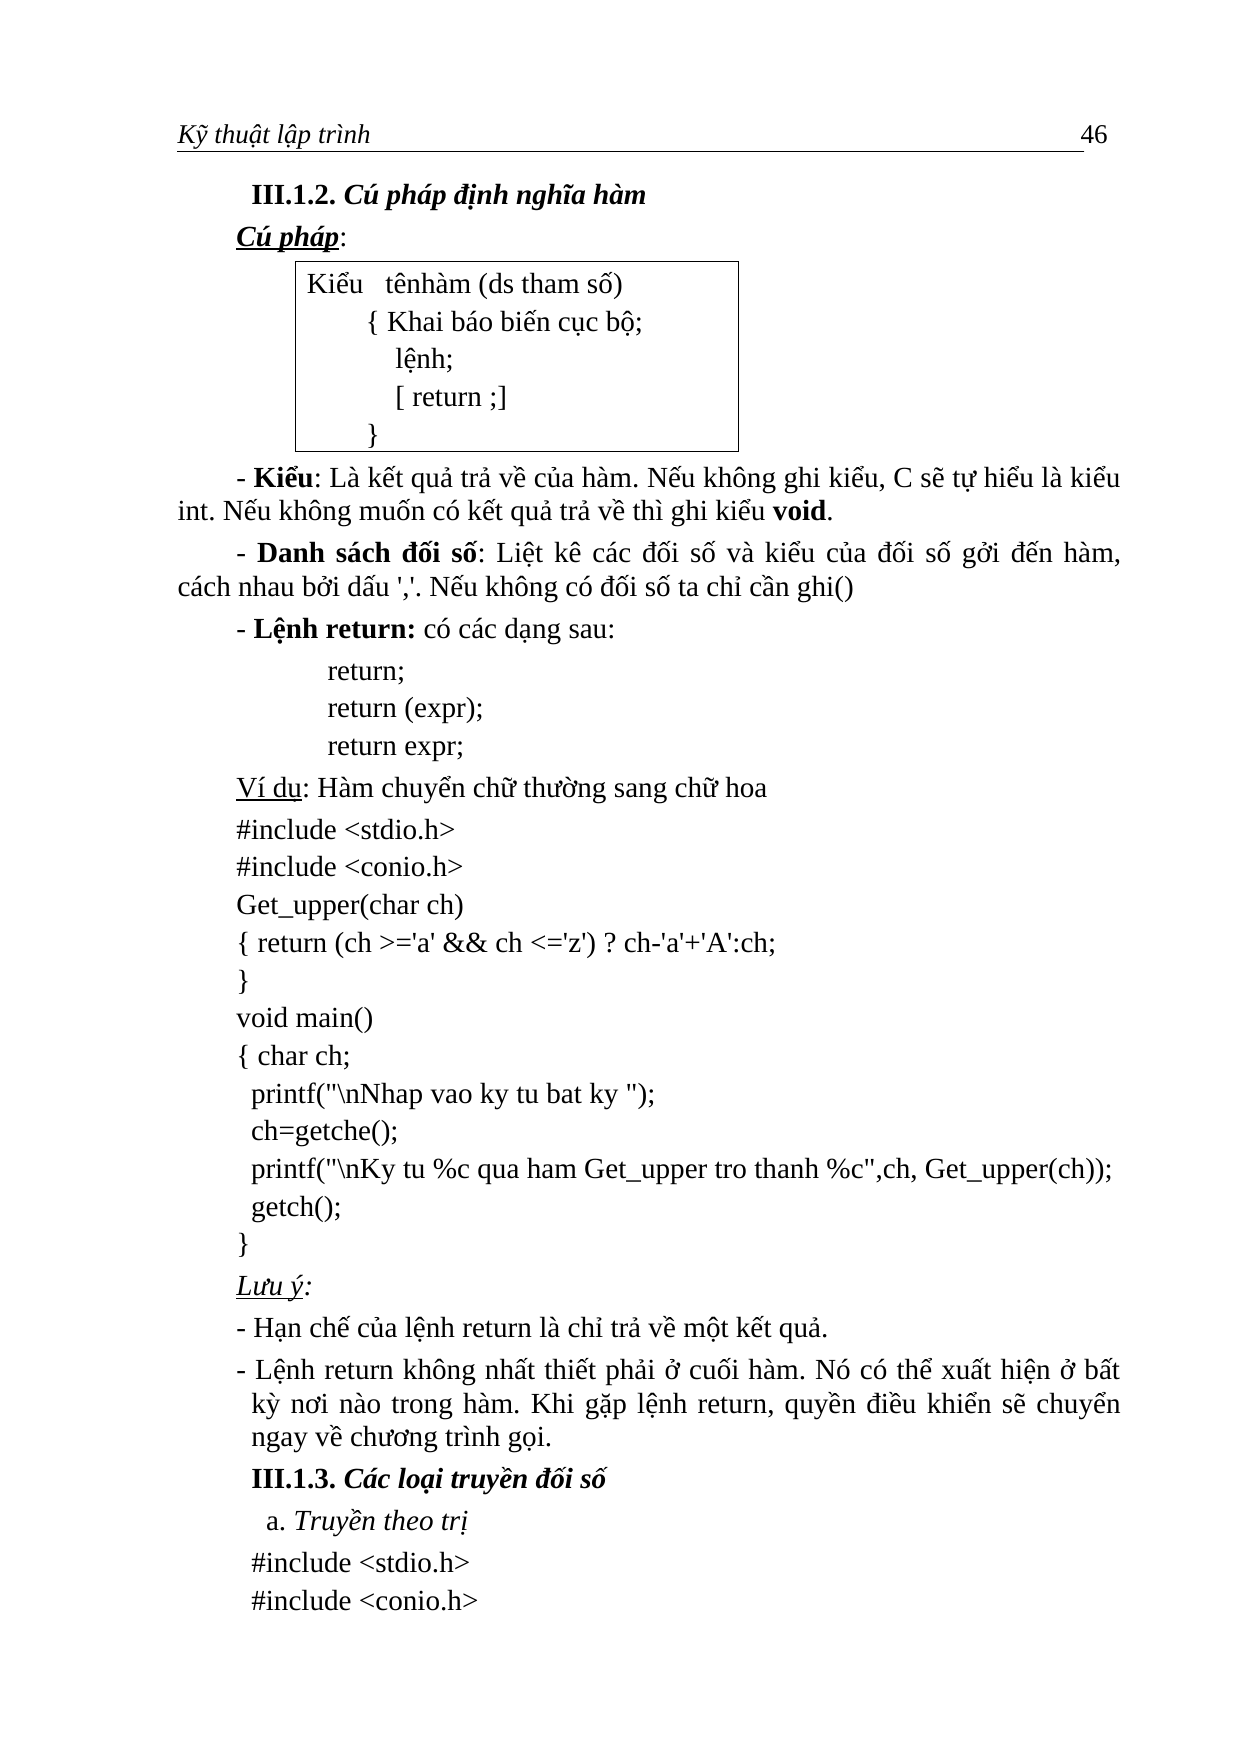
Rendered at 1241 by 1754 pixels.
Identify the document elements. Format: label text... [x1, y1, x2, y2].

text III.1.2. Cú pháp định nghĩa hàm [251, 177, 1122, 211]
text Ví dụ: Hàm chuyển chữ thường sang chữ hoa [236, 770, 1122, 803]
text - Kiểu: Là kết quả trả về của hàm. Nếu không ghi kiểu, C sẽ tự hiểu là kiểu int. Nếu không muốn có kết quả trả về thì ghi kiểu void. [177, 460, 1122, 527]
text printf("\nKy tu %c qua ham Get_upper tro thanh %c",ch, Get_upper(ch)); [236, 1151, 1122, 1185]
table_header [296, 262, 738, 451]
text #include <stdio.h> [251, 1545, 1122, 1578]
text Lưu ý: [236, 1268, 1122, 1302]
text { char ch; [236, 1038, 1122, 1072]
text III.1.3. Các loại truyền đối số [251, 1461, 1122, 1495]
text #include <stdio.h> [236, 812, 1122, 845]
text Get_upper(char ch) [236, 887, 1122, 921]
text return (expr); [281, 690, 1122, 724]
text return; [281, 653, 1122, 686]
text return expr; [281, 728, 1122, 762]
text - Danh sách đối số: Liệt kê các đối số và kiểu của đối số gởi đến hàm, cách nhau bởi dấu ','. Nếu không có đối số ta chỉ cần ghi() [177, 535, 1122, 602]
text Cú pháp: [236, 219, 1122, 253]
text getch(); [236, 1189, 1122, 1222]
text #include <conio.h> [251, 1583, 1122, 1616]
text void main() [236, 1000, 1122, 1034]
text printf("\nNhap vao ky tu bat ky "); [236, 1076, 1122, 1109]
text ch=getche(); [236, 1113, 1122, 1147]
text - Hạn chế của lệnh return là chỉ trả về một kết quả. [236, 1310, 1122, 1344]
text - Lệnh return không nhất thiết phải ở cuối hàm. Nó có thể xuất hiện ở bất kỳ nơi nào trong hàm. Khi gặp lệnh return, quyền điều khiển sẽ chuyển ngay về chương trình gọi. [236, 1352, 1122, 1453]
text a. Truyền theo trị [266, 1503, 1122, 1537]
text } [236, 963, 1122, 996]
text - Lệnh return: có các dạng sau: [177, 611, 1122, 644]
text } [236, 1227, 1122, 1260]
text { return (ch >='a' && ch <='z') ? ch-'a'+'A':ch; [236, 925, 1122, 958]
text #include <conio.h> [236, 849, 1122, 883]
